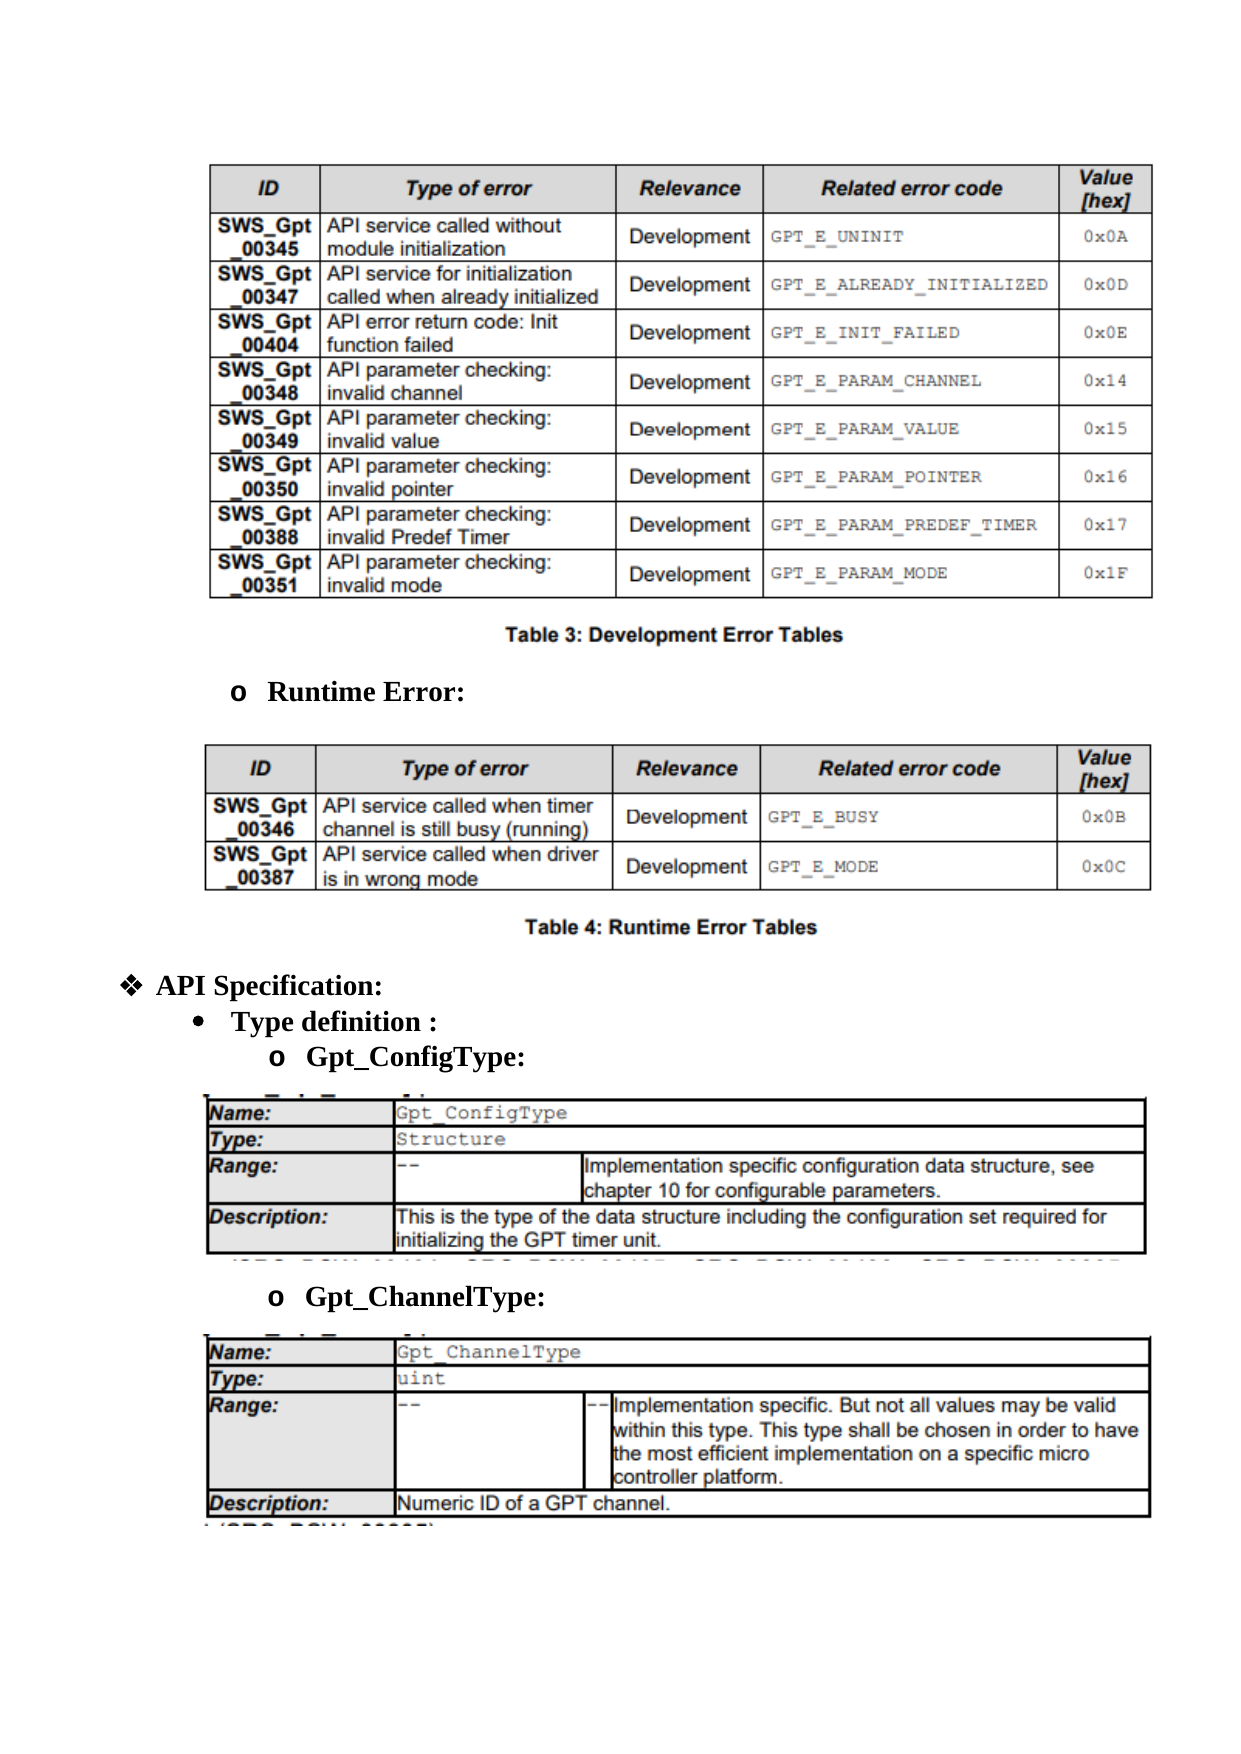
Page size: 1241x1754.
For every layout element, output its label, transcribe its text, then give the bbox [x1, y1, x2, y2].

picture [192, 729, 1167, 950]
list Gpt_ChannelType: [267, 1279, 1171, 1315]
list API Specification: [118, 968, 1171, 1002]
list Runtime Error: [229, 674, 1171, 711]
picture [192, 1094, 1167, 1261]
list Gpt_ConfigType: [268, 1039, 1171, 1076]
picture [192, 150, 1167, 656]
list Type definition : [193, 1004, 1171, 1038]
picture [192, 1334, 1167, 1526]
